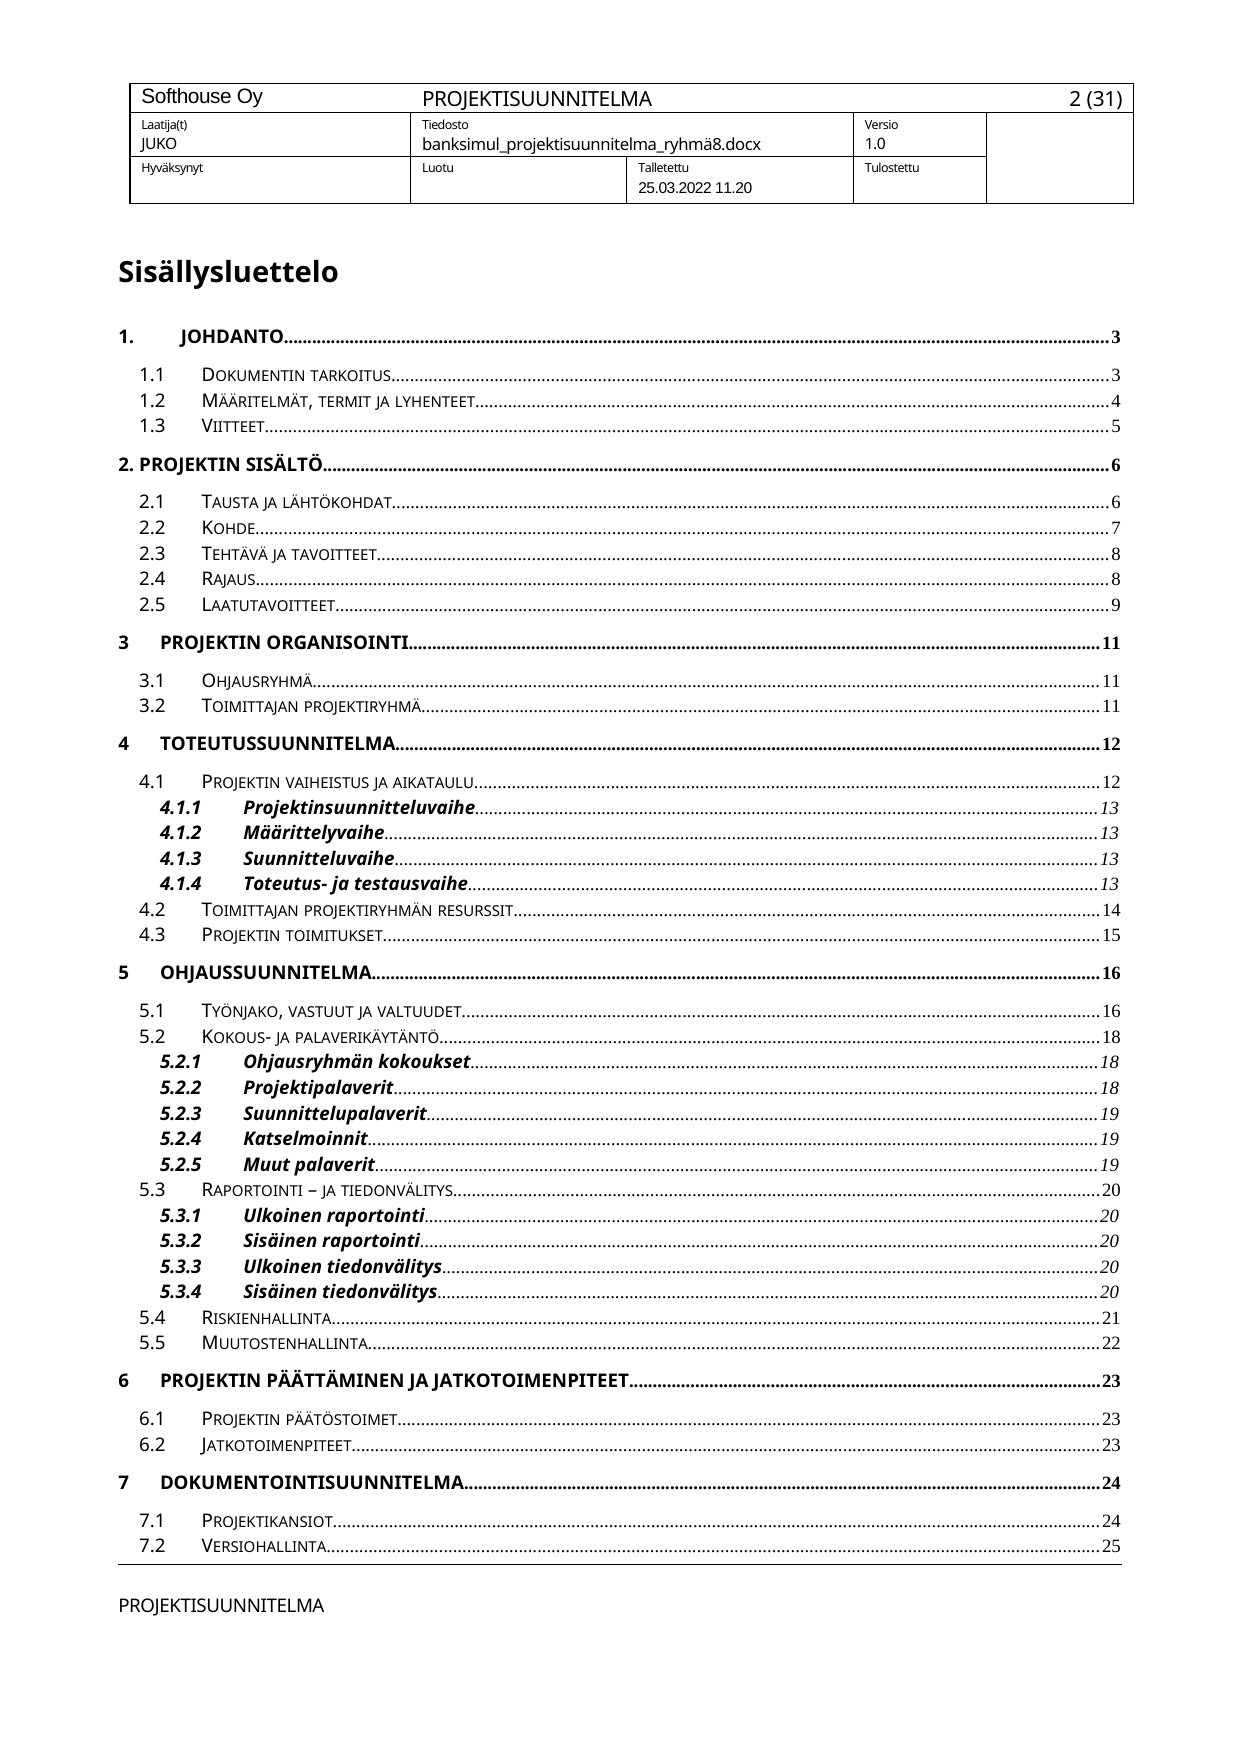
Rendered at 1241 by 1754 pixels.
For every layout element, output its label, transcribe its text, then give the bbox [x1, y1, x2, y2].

text 5.1 Työnjako, vastuut ja valtuudet 16 [139, 998, 1122, 1023]
text 4.3 Projektin toimitukset 15 [139, 922, 1122, 947]
text 4.1.4 Toteutus- ja testausvaihe 13 [160, 871, 1122, 896]
text 5.3.2 Sisäinen raportointi 20 [160, 1227, 1122, 1253]
text 5.2.4 Katselmoinnit 19 [160, 1125, 1122, 1151]
text 7 DOKUMENTOINTISUUNNITELMA 24 [118, 1469, 1122, 1494]
text 2.1 Tausta ja lähtökohdat 6 [139, 489, 1122, 514]
text 4 TOTEUTUSSUUNNITELMA 12 [118, 731, 1122, 756]
text 4.1.1 Projektinsuunnitteluvaihe 13 [160, 794, 1122, 819]
text 5.2 Kokous- ja palaverikäytäntö 18 [139, 1023, 1122, 1049]
text 4.1 Projektin vaiheistus ja aikataulu 12 [139, 768, 1122, 794]
text 5.5 Muutostenhallinta 22 [139, 1329, 1122, 1355]
text 5.3.1 Ulkoinen raportointi 20 [160, 1202, 1122, 1227]
text 2.4 Rajaus 8 [139, 565, 1122, 591]
text 1.1 Dokumentin tarkoitus 3 [139, 362, 1122, 387]
text 5.2.1 Ohjausryhmän kokoukset 18 [160, 1049, 1122, 1074]
text 2. PROJEKTIN SISÄLTÖ 6 [118, 451, 1122, 476]
text 4.1.3 Suunnitteluvaihe 13 [160, 845, 1122, 871]
text 6.1 Projektin päätöstoimet 23 [139, 1406, 1122, 1431]
text 1. JOHDANTO 3 [118, 324, 1122, 349]
text 3.2 Toimittajan projektiryhmä 11 [139, 692, 1122, 718]
text 6 PROJEKTIN PÄÄTTÄMINEN JA JATKOTOIMENPITEET 23 [118, 1367, 1122, 1393]
text 2.5 Laatutavoitteet 9 [139, 591, 1122, 616]
text 4.2 Toimittajan projektiryhmän resurssit 14 [139, 896, 1122, 922]
text 5.3.4 Sisäinen tiedonvälitys 20 [160, 1278, 1122, 1304]
text 1.2 Määritelmät, termit ja lyhenteet 4 [139, 387, 1122, 413]
text 5.2.3 Suunnittelupalaverit 19 [160, 1100, 1122, 1125]
text 5 OHJAUSSUUNNITELMA 16 [118, 960, 1122, 985]
text 5.2.5 Muut palaverit 19 [160, 1151, 1122, 1176]
text 7.1 Projektikansiot 24 [139, 1507, 1122, 1533]
text 2.2 Kohde 7 [139, 514, 1122, 540]
text 3 PROJEKTIN ORGANISOINTI 11 [118, 629, 1122, 654]
text 6.2 Jatkotoimenpiteet 23 [139, 1431, 1122, 1457]
text 5.3.3 Ulkoinen tiedonvälitys 20 [160, 1253, 1122, 1278]
text 5.2.2 Projektipalaverit 18 [160, 1074, 1122, 1100]
text 4.1.2 Määrittelyvaihe 13 [160, 819, 1122, 845]
text 2.3 Tehtävä ja tavoitteet 8 [139, 540, 1122, 565]
text 3.1 Ohjausryhmä 11 [139, 667, 1122, 692]
text 7.2 Versiohallinta 25 [139, 1533, 1122, 1558]
text 1.3 Viitteet 5 [139, 413, 1122, 438]
text Sisällysluettelo [118, 252, 1122, 291]
text 5.3 Raportointi – ja tiedonvälitys 20 [139, 1176, 1122, 1202]
text 5.4 Riskienhallinta 21 [139, 1304, 1122, 1329]
